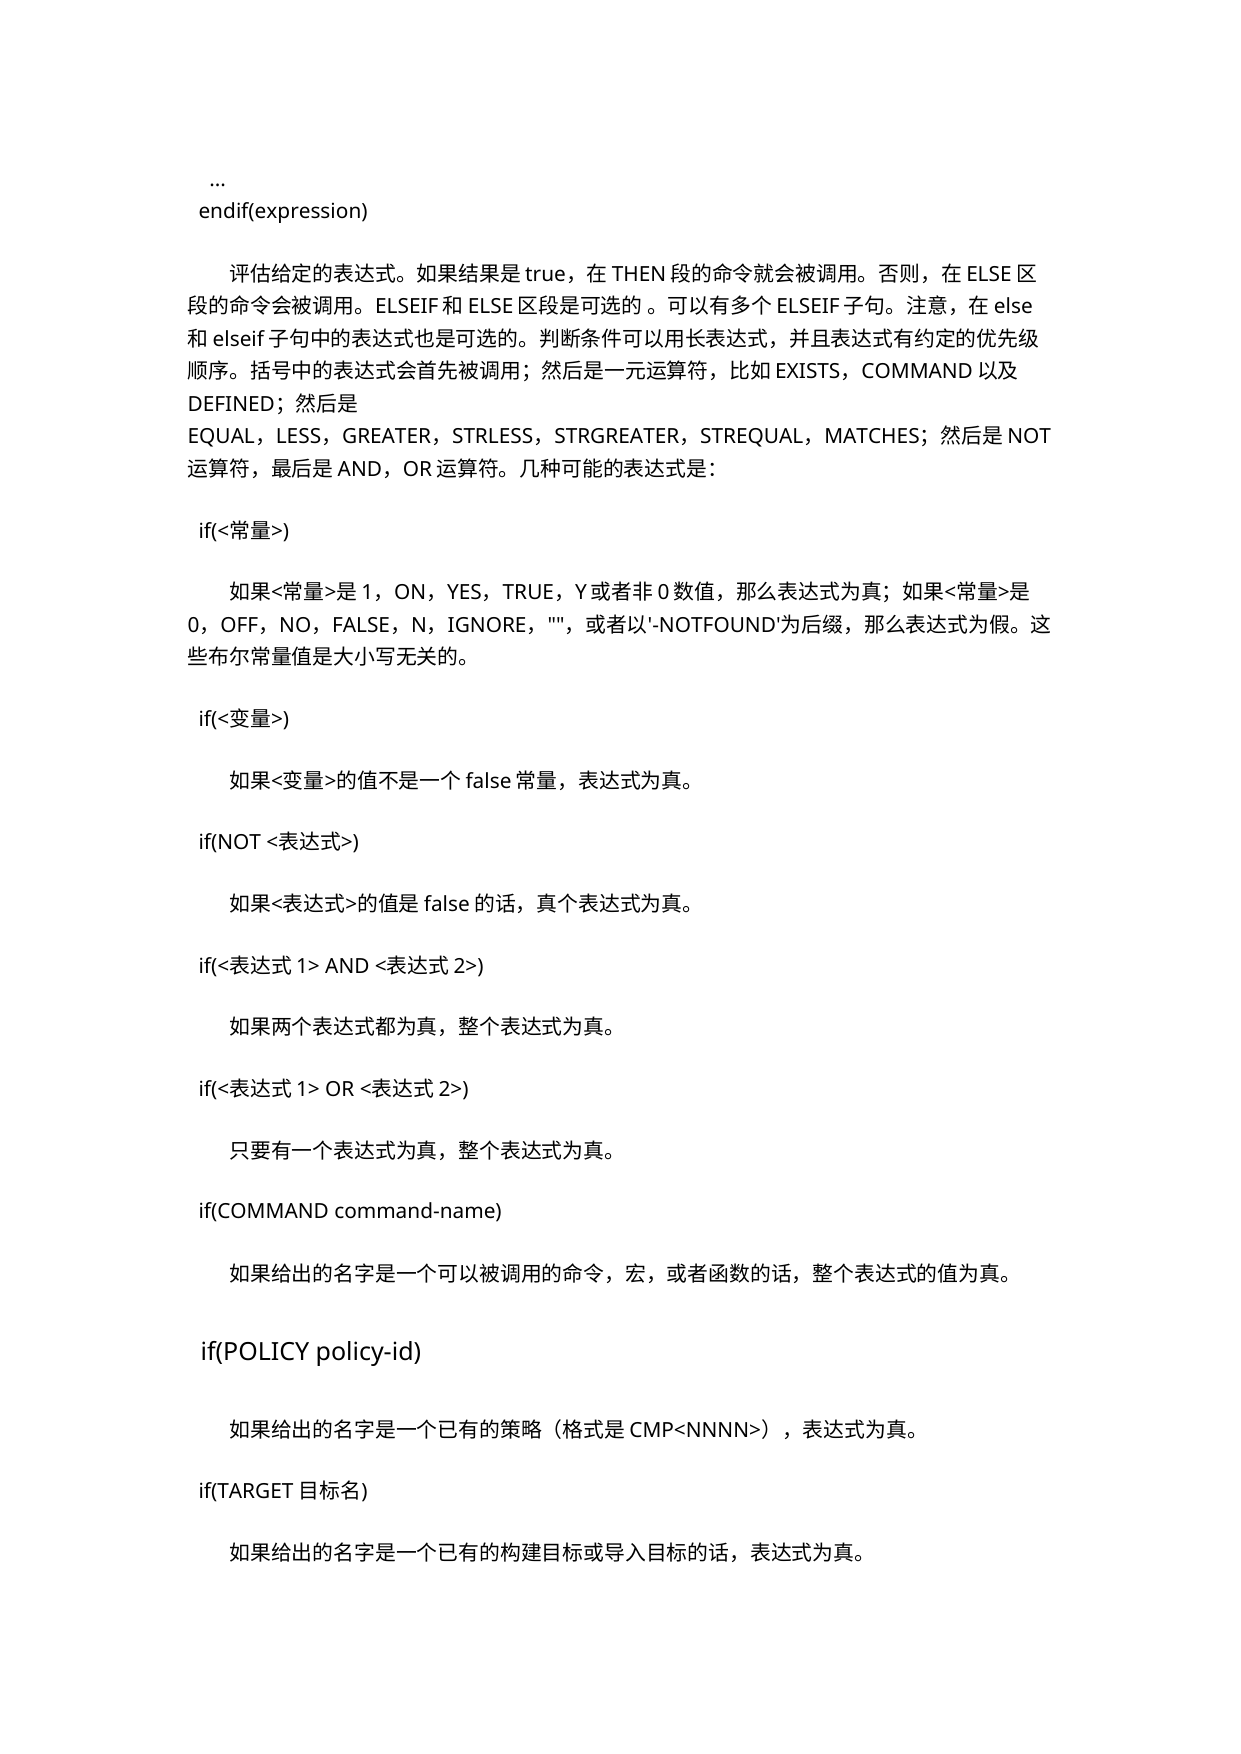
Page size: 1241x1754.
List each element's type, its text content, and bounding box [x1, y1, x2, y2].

text 只要有一个表达式为真，整个表达式为真。 [187, 1133, 1053, 1165]
text 如果给出的名字是一个可以被调用的命令，宏，或者函数的话，整个表达式的值为真。 [187, 1256, 1053, 1289]
text if(<变量>) [187, 701, 1053, 734]
text 如果<表达式>的值是false的话，真个表达式为真。 [187, 886, 1053, 919]
text 评估给定的表达式。如果结果是true，在THEN段的命令就会被调用。否则，在ELSE区段的命令会被调用。ELSEIF和ELSE区段是可选的 。可以有多个ELSEIF子句。注意，在else和elseif子句中的表达式也是可选的。判断条件可以用长表达式，并且表达式有约定的优先级顺序。括号中的表达式会首先被调用；然后是一元运算符，比如EXISTS，COMMAND以及DEFINED；然后是EQUAL，LESS，GREATER，STRLESS，STRGREATER，STREQUAL，MATCHES；然后是NOT运算符，最后是AND，OR运算符。几种可能的表达式是： [187, 256, 1053, 484]
text 如果两个表达式都为真，整个表达式为真。 [187, 1009, 1053, 1042]
text 如果给出的名字是一个已有的策略（格式是CMP<NNNN>），表达式为真。 [187, 1412, 1053, 1444]
text 如果<常量>是1，ON，YES，TRUE，Y或者非0数值，那么表达式为真；如果<常量>是0，OFF，NO，FALSE，N，IGNORE，""，或者以'-NOTFOUND'为后缀，那么表达式为假。这些布尔常量值是大小写无关的。 [187, 574, 1053, 672]
text if(TARGET 目标名) [187, 1474, 1053, 1506]
text if(<表达式1> AND <表达式2>) [187, 948, 1053, 980]
text 如果给出的名字是一个已有的构建目标或导入目标的话，表达式为真。 [187, 1535, 1053, 1568]
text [187, 162, 1053, 227]
text if(<表达式1> OR <表达式2>) [187, 1071, 1053, 1104]
text if(COMMAND command-name) [187, 1194, 1053, 1227]
text if(<常量>) [187, 513, 1053, 545]
text if(NOT <表达式>) [187, 824, 1053, 857]
text if(POLICY policy-id) [187, 1318, 1053, 1383]
text 如果<变量>的值不是一个false常量，表达式为真。 [187, 763, 1053, 795]
